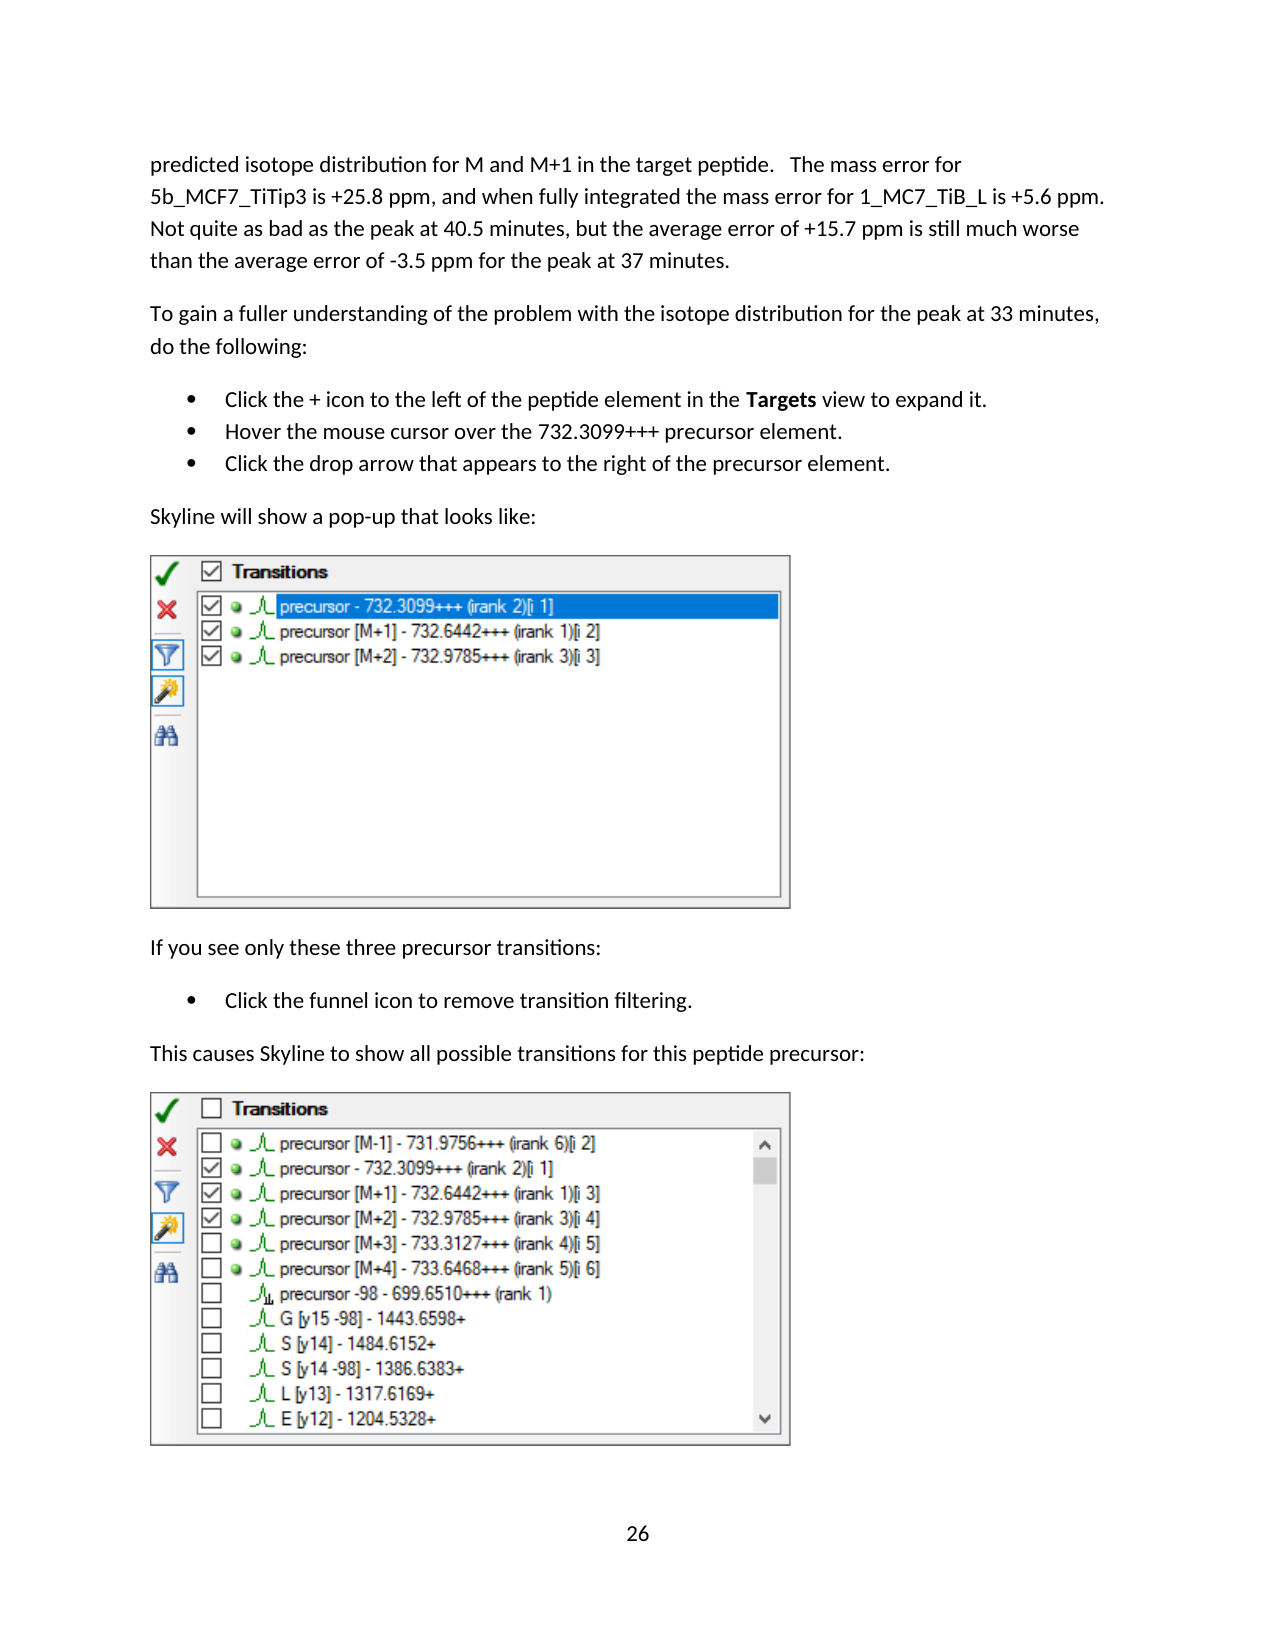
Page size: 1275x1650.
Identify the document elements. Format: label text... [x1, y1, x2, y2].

list Click the + icon to the left of the peptide element in the Targets view to expand it. [187, 385, 1125, 413]
picture [150, 1092, 791, 1446]
text To gain a fuller understanding of the problem with the isotope distribution for the peak at 33 minutes, do the following: [150, 299, 1125, 360]
text Skyline will show a pop-up that looks like: [150, 502, 1125, 530]
list Click the drop arrow that appears to the right of the precursor element. [187, 449, 1125, 477]
picture [150, 555, 791, 909]
text This causes Skyline to show all possible transitions for this peptide precursor: [150, 1039, 1125, 1067]
list Click the funnel icon to remove transition filtering. [187, 986, 1125, 1014]
text If you see only these three precursor transitions: [150, 933, 1125, 961]
list Hover the mouse cursor over the 732.3099+++ precursor element. [187, 417, 1125, 445]
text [150, 150, 1125, 274]
